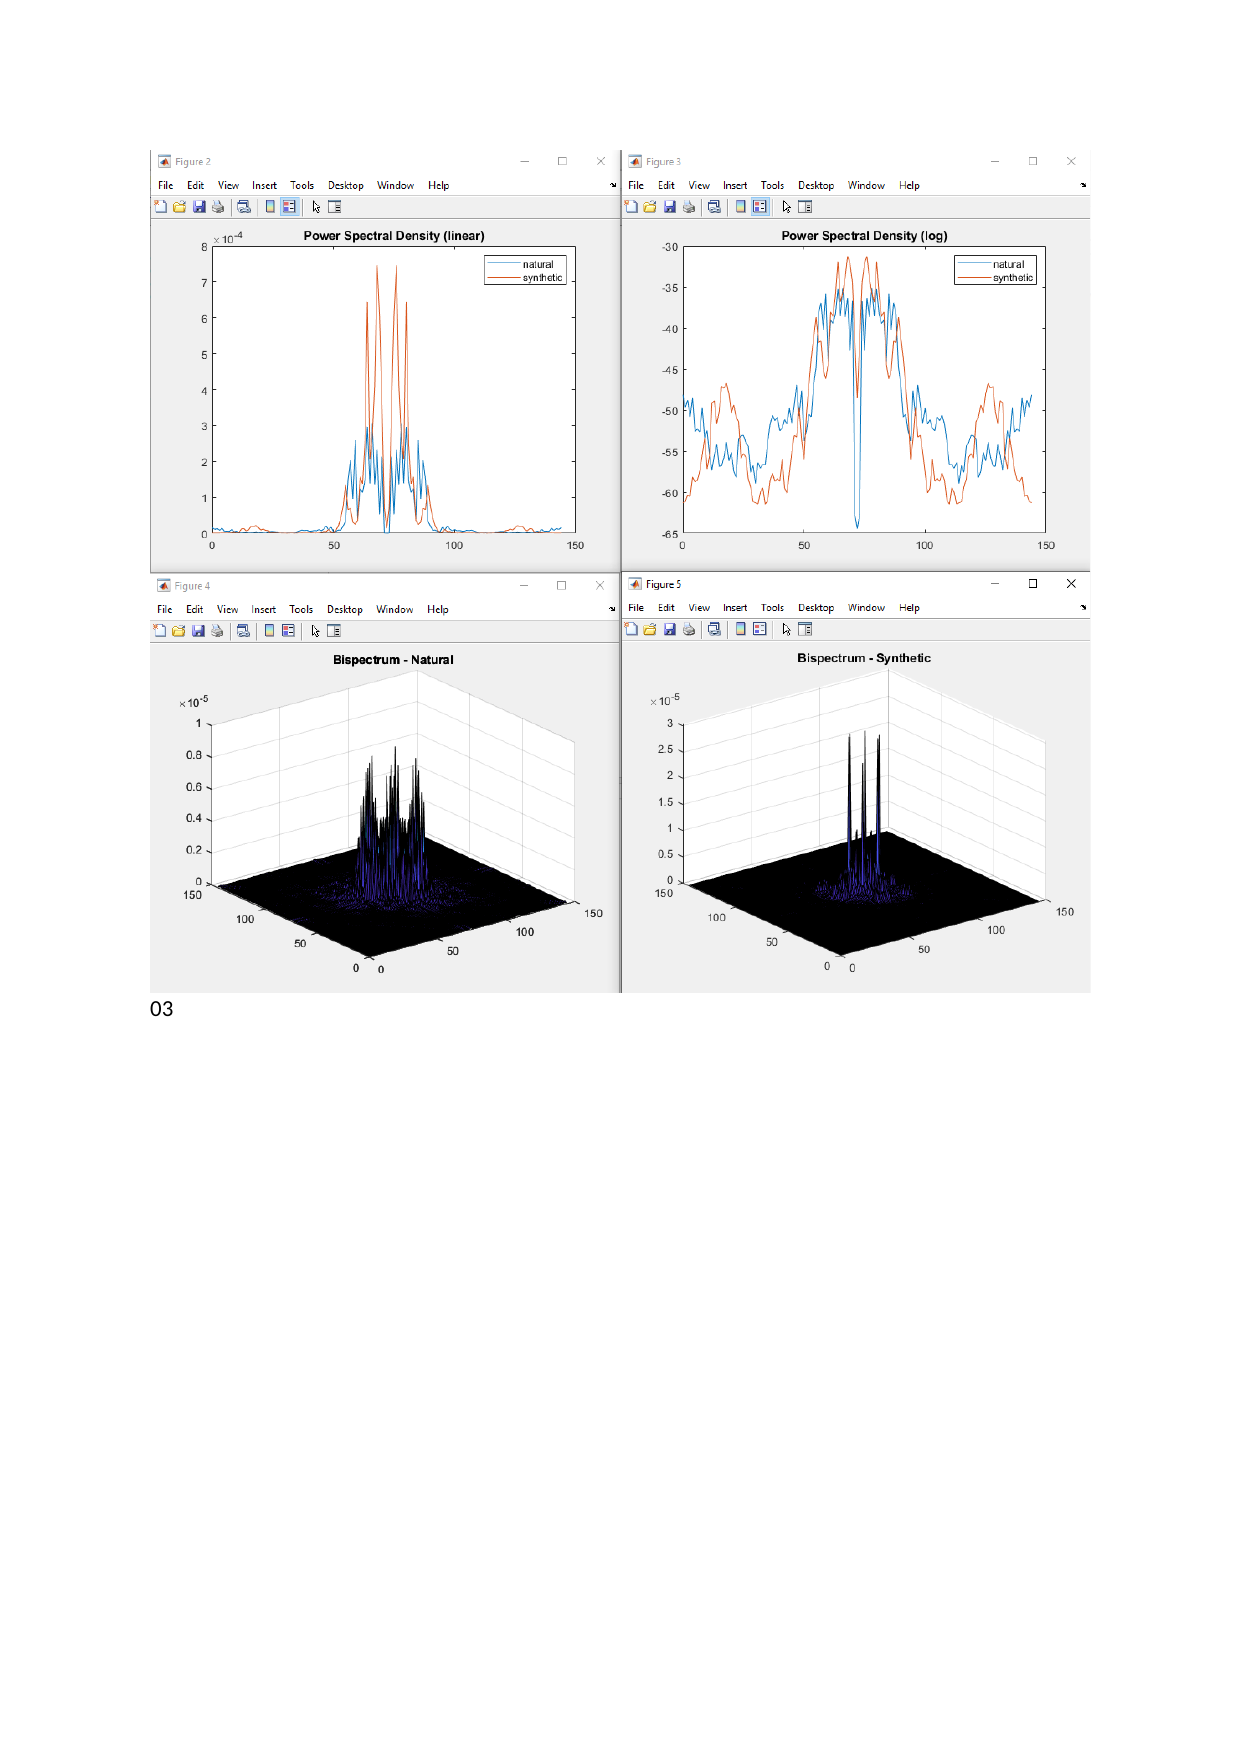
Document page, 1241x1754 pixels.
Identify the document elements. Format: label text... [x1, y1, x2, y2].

text Isabella0001020304 [150, 993, 1090, 1023]
picture [150, 150, 1091, 993]
